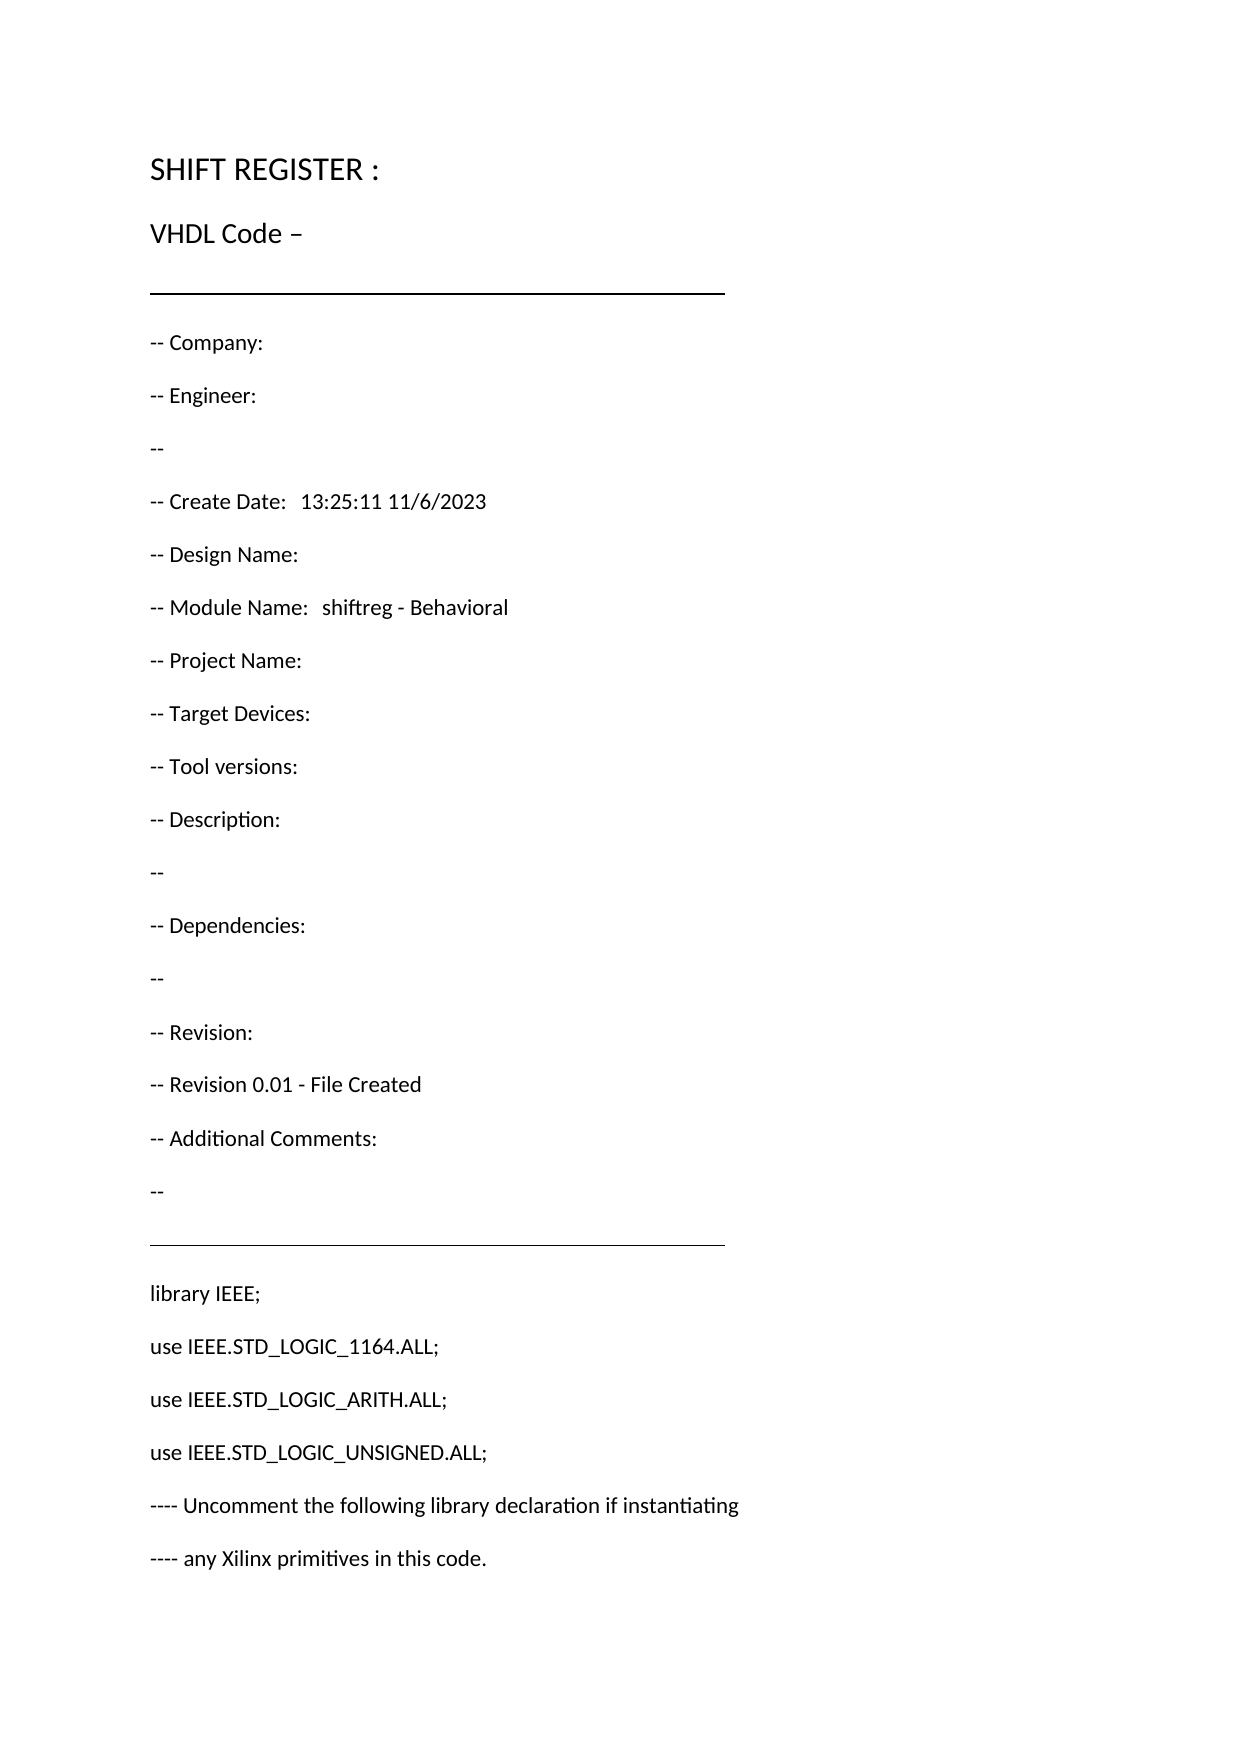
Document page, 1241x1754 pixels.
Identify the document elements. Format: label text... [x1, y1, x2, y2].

text -- Module Name: shiftreg - Behavioral [150, 593, 1065, 621]
text ---- any Xilinx primitives in this code. [150, 1544, 1065, 1572]
text -- Tool versions: [150, 752, 1065, 780]
text ---- Uncomment the following library declaration if instantiating [150, 1491, 1065, 1519]
text -- Revision: [150, 1018, 1065, 1046]
text -- Create Date: 13:25:11 11/6/2023 [150, 487, 1065, 515]
text use IEEE.STD_LOGIC_UNSIGNED.ALL; [150, 1438, 1065, 1466]
text -- Project Name: [150, 646, 1065, 674]
text -- [150, 964, 1065, 992]
text -- [150, 1177, 1065, 1205]
text library IEEE; [150, 1279, 1065, 1307]
text -- Engineer: [150, 381, 1065, 409]
text -- Additional Comments: [150, 1124, 1065, 1152]
text -- Design Name: [150, 540, 1065, 568]
text -- [150, 434, 1065, 462]
text -- Description: [150, 805, 1065, 833]
text -- Dependencies: [150, 911, 1065, 939]
text -- Company: [150, 328, 1065, 356]
subtitle VHDL Code – [150, 215, 1065, 251]
text use IEEE.STD_LOGIC_1164.ALL; use IEEE.STD_LOGIC_ARITH.ALL; [150, 1332, 449, 1413]
subtitle SHIFT REGISTER : [150, 148, 1065, 189]
text -- [150, 858, 1065, 886]
text -- Revision 0.01 - File Created [150, 1071, 1065, 1099]
text -- Target Devices: [150, 699, 1065, 727]
